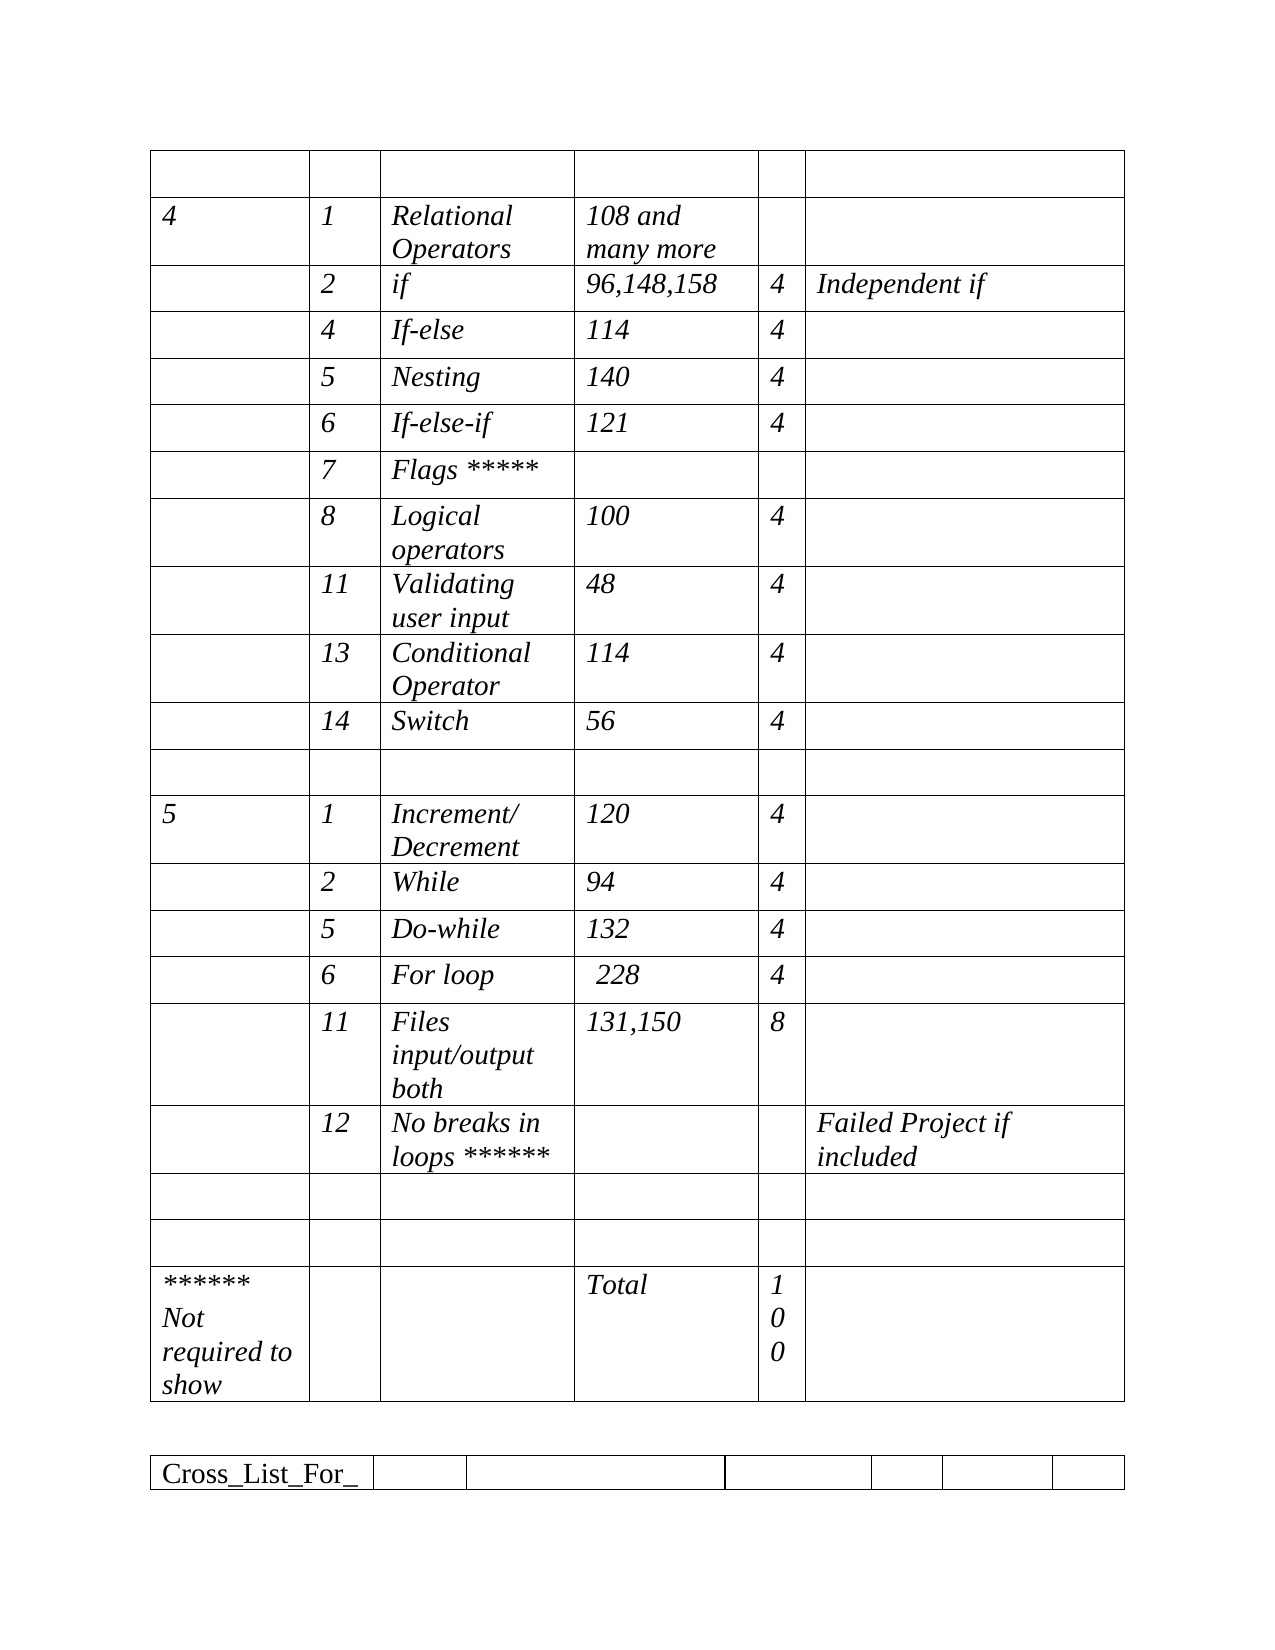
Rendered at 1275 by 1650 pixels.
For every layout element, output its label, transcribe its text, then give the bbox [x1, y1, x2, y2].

table_cell 2 [310, 266, 380, 311]
table_cell 4 [151, 198, 309, 265]
table_cell Flags ***** [381, 452, 574, 497]
table_cell 8 [310, 499, 380, 566]
table_cell [806, 1174, 1124, 1219]
table_cell [806, 635, 1124, 702]
table_cell [806, 405, 1124, 451]
table_cell [151, 1174, 309, 1219]
table_cell For loop [381, 957, 574, 1003]
table_cell 4 [759, 957, 805, 1003]
table_cell 4 [759, 499, 805, 566]
table_cell [806, 151, 1124, 197]
table_cell 7 [310, 452, 380, 497]
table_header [151, 1456, 373, 1489]
table_cell [575, 750, 758, 795]
table_cell 94 [575, 864, 758, 910]
table_cell [151, 1004, 309, 1104]
table_cell 4 [759, 864, 805, 910]
table_cell [806, 957, 1124, 1003]
table_cell If-else-if [381, 405, 574, 451]
table_cell Failed Project if included [806, 1106, 1124, 1173]
table_cell [310, 750, 380, 795]
table_cell 11 [310, 1004, 380, 1104]
table_cell [759, 1174, 805, 1219]
table_cell [151, 957, 309, 1003]
table_cell 4 [759, 635, 805, 702]
table_cell While [381, 864, 574, 910]
table_cell [381, 1220, 574, 1266]
table_cell [575, 1174, 758, 1219]
table_cell 96,148,158 [575, 266, 758, 311]
table_header [726, 1456, 871, 1489]
table_header [1053, 1456, 1124, 1489]
table_cell 100 [759, 1267, 805, 1401]
table_cell [806, 703, 1124, 748]
table_cell Increment/Decrement [381, 796, 574, 863]
table_cell [310, 1174, 380, 1219]
table_cell 132 [575, 911, 758, 956]
table_cell If-else [381, 312, 574, 358]
table_cell 140 [575, 359, 758, 404]
table_cell Files input/output both [381, 1004, 574, 1104]
table_cell [575, 1220, 758, 1266]
table_cell 4 [759, 405, 805, 451]
table_cell 56 [575, 703, 758, 748]
table_cell 4 [310, 312, 380, 358]
table_cell 131,150 [575, 1004, 758, 1104]
table_cell [151, 911, 309, 956]
table_cell [310, 151, 380, 197]
table_cell [806, 1267, 1124, 1401]
table_cell [151, 1220, 309, 1266]
table_cell 100 [575, 499, 758, 566]
table_header [374, 1456, 466, 1489]
table_cell 114 [575, 312, 758, 358]
table_cell 120 [575, 796, 758, 863]
table_cell [310, 1267, 380, 1401]
table_cell 2 [310, 864, 380, 910]
table_cell 4 [759, 796, 805, 863]
table_cell 1 [310, 198, 380, 265]
table_cell 4 [759, 312, 805, 358]
table_cell 6 [310, 405, 380, 451]
table_cell 121 [575, 405, 758, 451]
table_cell [310, 1220, 380, 1266]
table_cell 14 [310, 703, 380, 748]
table_cell ****** Not required to show [151, 1267, 309, 1401]
table_cell Relational Operators [381, 198, 574, 265]
table_header [467, 1456, 724, 1489]
table_cell [806, 359, 1124, 404]
table_cell 8 [759, 1004, 805, 1104]
table_cell [759, 198, 805, 265]
table_cell [381, 750, 574, 795]
table_cell 6 [310, 957, 380, 1003]
table_cell [806, 312, 1124, 358]
table_cell [151, 750, 309, 795]
table_cell Nesting [381, 359, 574, 404]
table_cell 4 [759, 567, 805, 634]
table_cell [151, 499, 309, 566]
table_cell [151, 452, 309, 497]
table_cell [806, 567, 1124, 634]
table_cell [806, 1004, 1124, 1104]
table_cell [806, 796, 1124, 863]
table_cell [151, 405, 309, 451]
table_header [872, 1456, 942, 1489]
table_cell [151, 1106, 309, 1173]
table_cell [806, 499, 1124, 566]
table_cell Do-while [381, 911, 574, 956]
table_cell 5 [310, 911, 380, 956]
table_cell Logical operators [381, 499, 574, 566]
table_cell if [381, 266, 574, 311]
table_cell 5 [151, 796, 309, 863]
table_cell [575, 452, 758, 497]
table_cell [151, 864, 309, 910]
table_cell [151, 266, 309, 311]
table_cell 13 [310, 635, 380, 702]
table_cell 4 [759, 266, 805, 311]
table_cell 11 [310, 567, 380, 634]
table_cell [759, 452, 805, 497]
table_cell [151, 312, 309, 358]
table_cell Switch [381, 703, 574, 748]
table_cell [151, 359, 309, 404]
table_cell [759, 1220, 805, 1266]
table_cell [151, 567, 309, 634]
table_cell [151, 151, 309, 197]
table_cell [806, 1220, 1124, 1266]
table_cell [806, 452, 1124, 497]
table_cell [759, 1106, 805, 1173]
table_cell 114 [575, 635, 758, 702]
table_cell [381, 1267, 574, 1401]
table_cell No breaks in loops ****** [381, 1106, 574, 1173]
table_cell [759, 151, 805, 197]
table_cell Total [575, 1267, 758, 1401]
table_cell Validating user input [381, 567, 574, 634]
table_header [943, 1456, 1052, 1489]
table_cell [806, 864, 1124, 910]
table_cell 4 [759, 703, 805, 748]
table_cell 48 [575, 567, 758, 634]
table_cell 228 [575, 957, 758, 1003]
table_cell [151, 703, 309, 748]
table_cell [575, 1106, 758, 1173]
table_cell 108 and many more [575, 198, 758, 265]
table_cell [806, 198, 1124, 265]
table_cell 12 [310, 1106, 380, 1173]
table_cell [759, 750, 805, 795]
table_cell [151, 635, 309, 702]
table_cell 5 [310, 359, 380, 404]
table_cell Conditional Operator [381, 635, 574, 702]
table_cell [381, 1174, 574, 1219]
table_cell [381, 151, 574, 197]
table_cell [575, 151, 758, 197]
table_cell [806, 750, 1124, 795]
table_cell 4 [759, 359, 805, 404]
table_cell 4 [759, 911, 805, 956]
table_cell [806, 911, 1124, 956]
table_cell Independent if [806, 266, 1124, 311]
table_cell 1 [310, 796, 380, 863]
